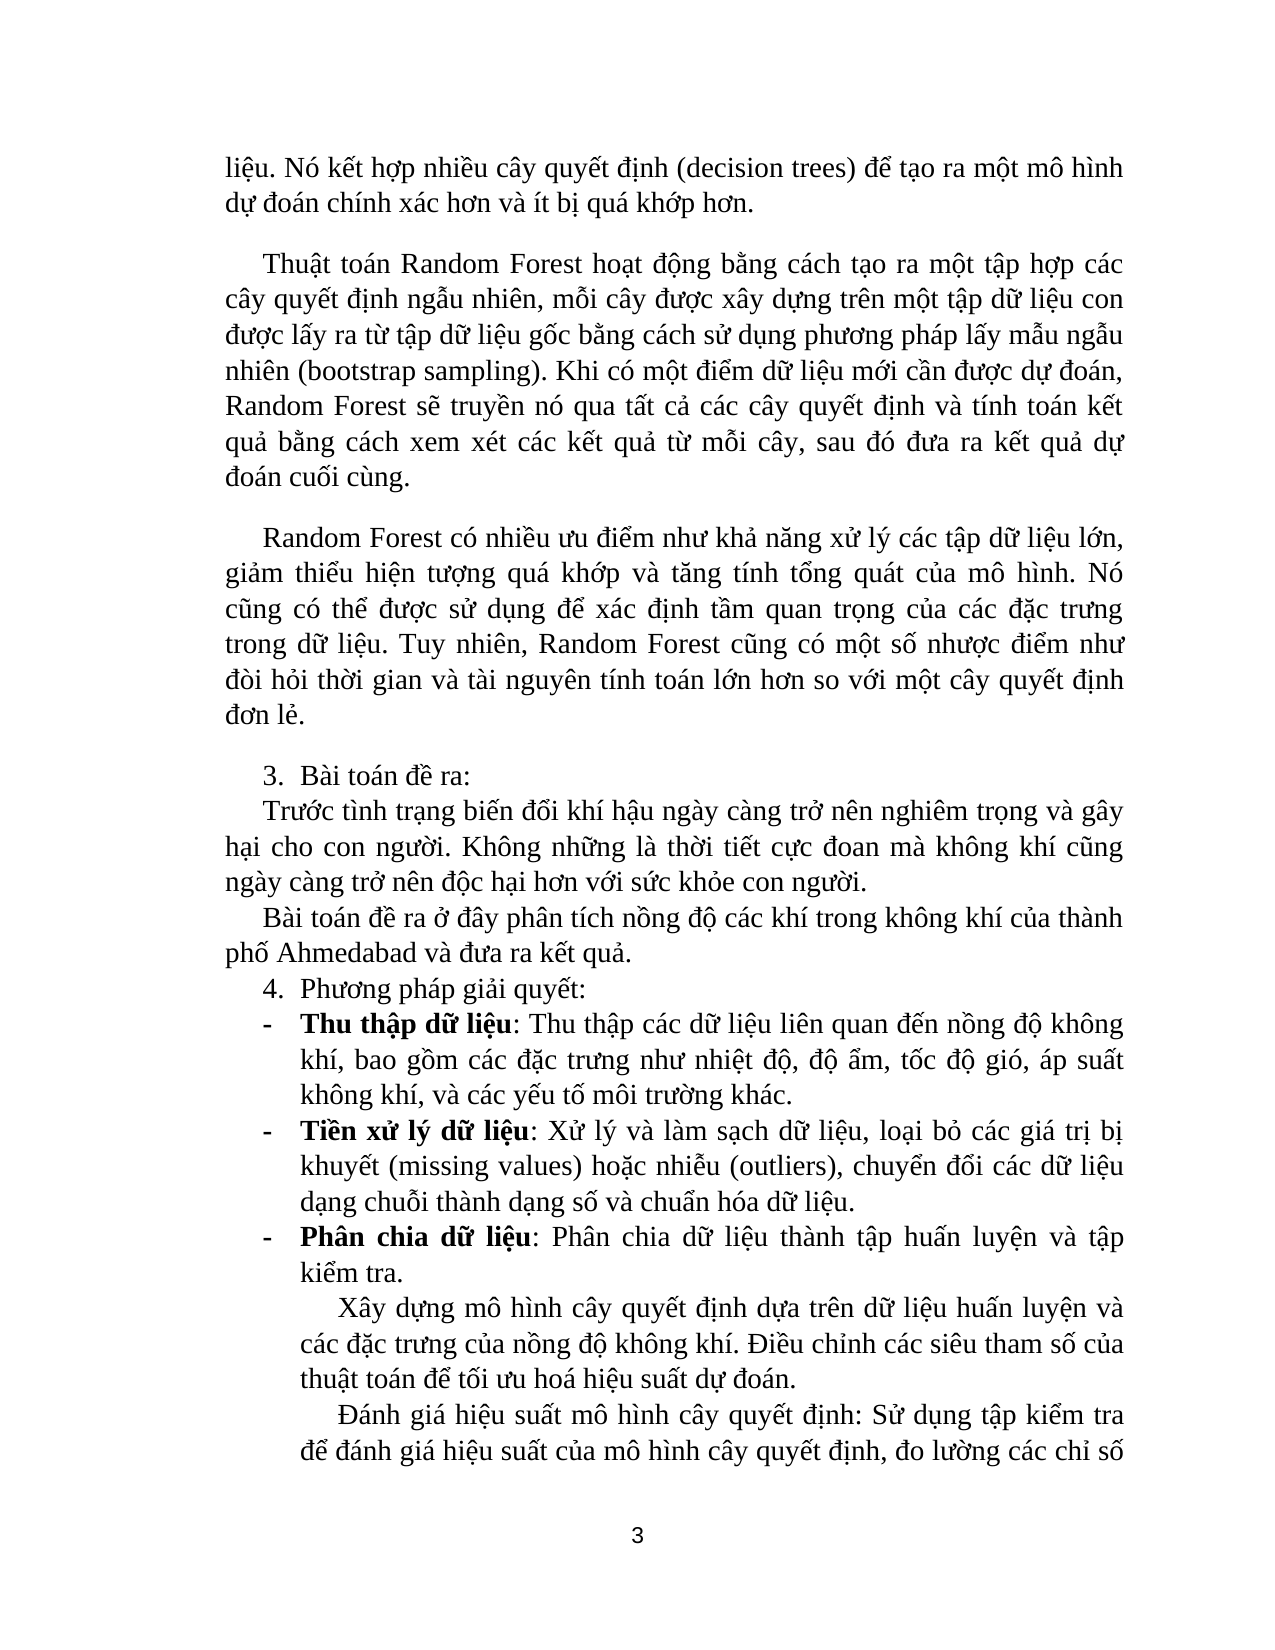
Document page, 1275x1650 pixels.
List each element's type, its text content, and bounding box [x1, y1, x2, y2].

list Phương pháp giải quyết: [262, 971, 1125, 1004]
list Bài toán đề ra ở đây phân tích nồng độ các khí trong không khí của thành phố Ahmedabad và đưa ra kết quả. [225, 900, 1125, 969]
list Xây dựng mô hình cây quyết định dựa trên dữ liệu huấn luyện và các đặc trưng của nồng độ không khí. Điều chỉnh các siêu tham số của thuật toán để tối ưu hoá hiệu suất dự đoán. [300, 1291, 1125, 1395]
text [225, 150, 1125, 219]
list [300, 1397, 1125, 1466]
text Random Forest có nhiều ưu điểm như khả năng xử lý các tập dữ liệu lớn, giảm thiểu hiện tượng quá khớp và tăng tính tổng quát của mô hình. Nó cũng có thể được sử dụng để xác định tầm quan trọng của các đặc trưng trong dữ liệu. Tuy nhiên, Random Forest cũng có một số nhược điểm như đòi hỏi thời gian và tài nguyên tính toán lớn hơn so với một cây quyết định đơn lẻ. [225, 520, 1125, 731]
list Thu thập dữ liệu: Thu thập các dữ liệu liên quan đến nồng độ không khí, bao gồm các đặc trưng như nhiệt độ, độ ẩm, tốc độ gió, áp suất không khí, và các yếu tố môi trường khác. [262, 1006, 1125, 1111]
list Phân chia dữ liệu: Phân chia dữ liệu thành tập huấn luyện và tập kiểm tra. [262, 1219, 1125, 1289]
text Thuật toán Random Forest hoạt động bằng cách tạo ra một tập hợp các cây quyết định ngẫu nhiên, mỗi cây được xây dựng trên một tập dữ liệu con được lấy ra từ tập dữ liệu gốc bằng cách sử dụng phương pháp lấy mẫu ngẫu nhiên (bootstrap sampling). Khi có một điểm dữ liệu mới cần được dự đoán, Random Forest sẽ truyền nó qua tất cả các cây quyết định và tính toán kết quả bằng cách xem xét các kết quả từ mỗi cây, sau đó đưa ra kết quả dự đoán cuối cùng. [225, 246, 1125, 493]
list Bài toán đề ra: [262, 758, 1125, 791]
list Tiền xử lý dữ liệu: Xử lý và làm sạch dữ liệu, loại bỏ các giá trị bị khuyết (missing values) hoặc nhiễu (outliers), chuyển đổi các dữ liệu dạng chuỗi thành dạng số và chuẩn hóa dữ liệu. [262, 1113, 1125, 1218]
list Trước tình trạng biến đổi khí hậu ngày càng trở nên nghiêm trọng và gây hại cho con người. Không những là thời tiết cực đoan mà không khí cũng ngày càng trở nên độc hại hơn với sức khỏe con người. [225, 793, 1125, 898]
